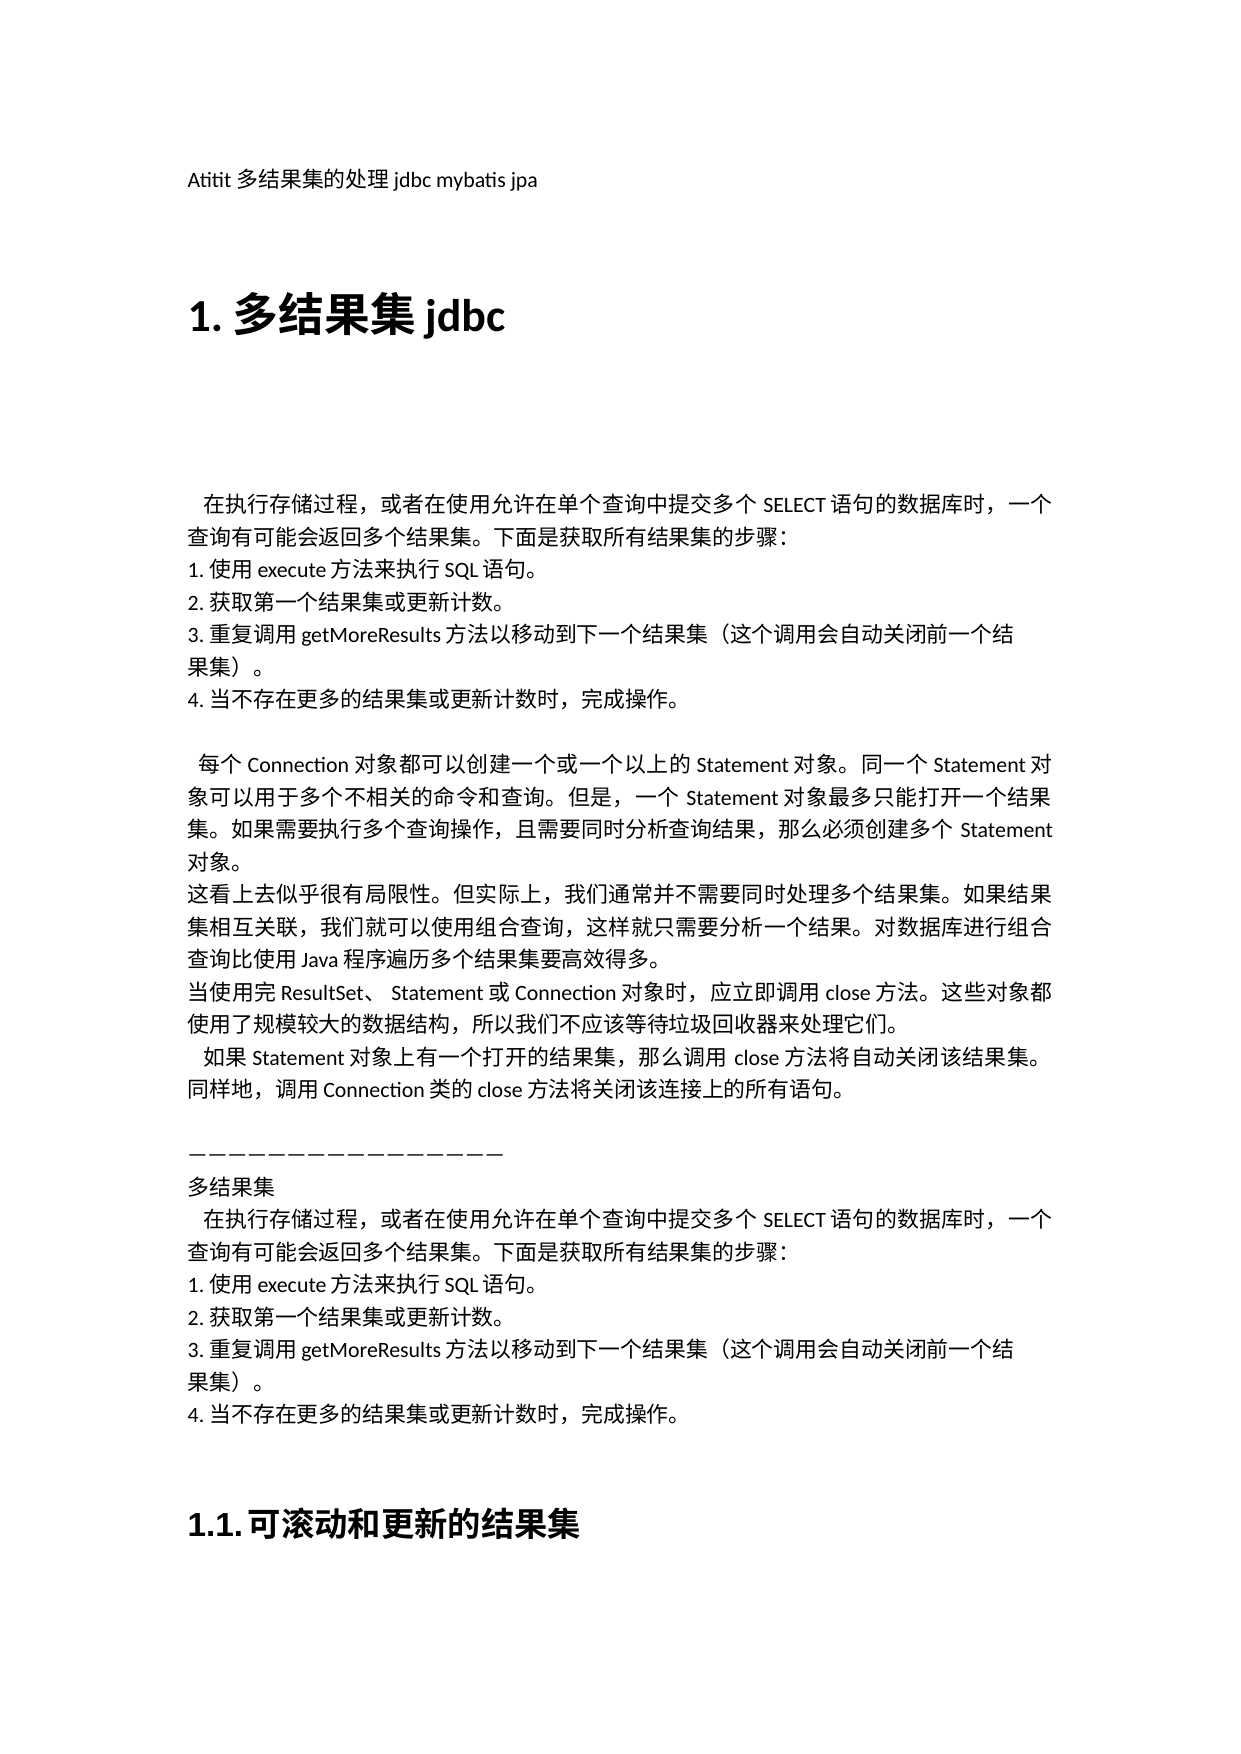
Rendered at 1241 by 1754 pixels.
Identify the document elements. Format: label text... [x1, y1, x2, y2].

text 3. 重复调用getMoreResults方法以移动到下一个结果集（这个调用会自动关闭前一个结 [187, 1332, 1053, 1364]
text 在执行存储过程，或者在使用允许在单个查询中提交多个SELECT语句的数据库时，一个查询有可能会返回多个结果集。下面是获取所有结果集的步骤： [187, 487, 1053, 552]
text ———————————————— [187, 1137, 1053, 1169]
text 多结果集 [187, 1169, 1053, 1202]
text 2. 获取第一个结果集或更新计数。 [187, 584, 1053, 617]
text 果集）。 [187, 649, 1053, 682]
text 这看上去似乎很有局限性。但实际上，我们通常并不需要同时处理多个结果集。如果结果集相互关联，我们就可以使用组合查询，这样就只需要分析一个结果。对数据库进行组合查询比使用Java程序遍历多个结果集要高效得多。 [187, 877, 1053, 974]
text 每个Connection对象都可以创建一个或一个以上的Statement对象。同一个Statement对象可以用于多个不相关的命令和查询。但是，一个Statement对象最多只能打开一个结果集。如果需要执行多个查询操作，且需要同时分析查询结果，那么必须创建多个Statement对象。 [187, 747, 1053, 877]
text Atitit 多结果集的处理jdbc mybatis jpa [187, 162, 1053, 194]
text 1. 使用execute方法来执行SQL语句。 [187, 1267, 1053, 1299]
text 1. 使用execute方法来执行SQL语句。 [187, 552, 1053, 584]
text 4. 当不存在更多的结果集或更新计数时，完成操作。 [187, 1397, 1053, 1429]
subtitle 多结果集jdbc [187, 262, 1053, 360]
text 当使用完ResultSet、 Statement或Connection对象时，应立即调用close方法。这些对象都使用了规模较大的数据结构，所以我们不应该等待垃圾回收器来处理它们。 [187, 974, 1053, 1039]
text 3. 重复调用getMoreResults方法以移动到下一个结果集（这个调用会自动关闭前一个结 [187, 617, 1053, 649]
text 4. 当不存在更多的结果集或更新计数时，完成操作。 [187, 682, 1053, 714]
subtitle 可滚动和更新的结果集 [187, 1489, 1053, 1554]
text 在执行存储过程，或者在使用允许在单个查询中提交多个SELECT语句的数据库时，一个查询有可能会返回多个结果集。下面是获取所有结果集的步骤： [187, 1202, 1053, 1267]
text 如果Statement对象上有一个打开的结果集，那么调用close方法将自动关闭该结果集。同样地，调用Connection类的close方法将关闭该连接上的所有语句。 [187, 1039, 1053, 1104]
text 果集）。 [187, 1364, 1053, 1397]
text 2. 获取第一个结果集或更新计数。 [187, 1299, 1053, 1332]
